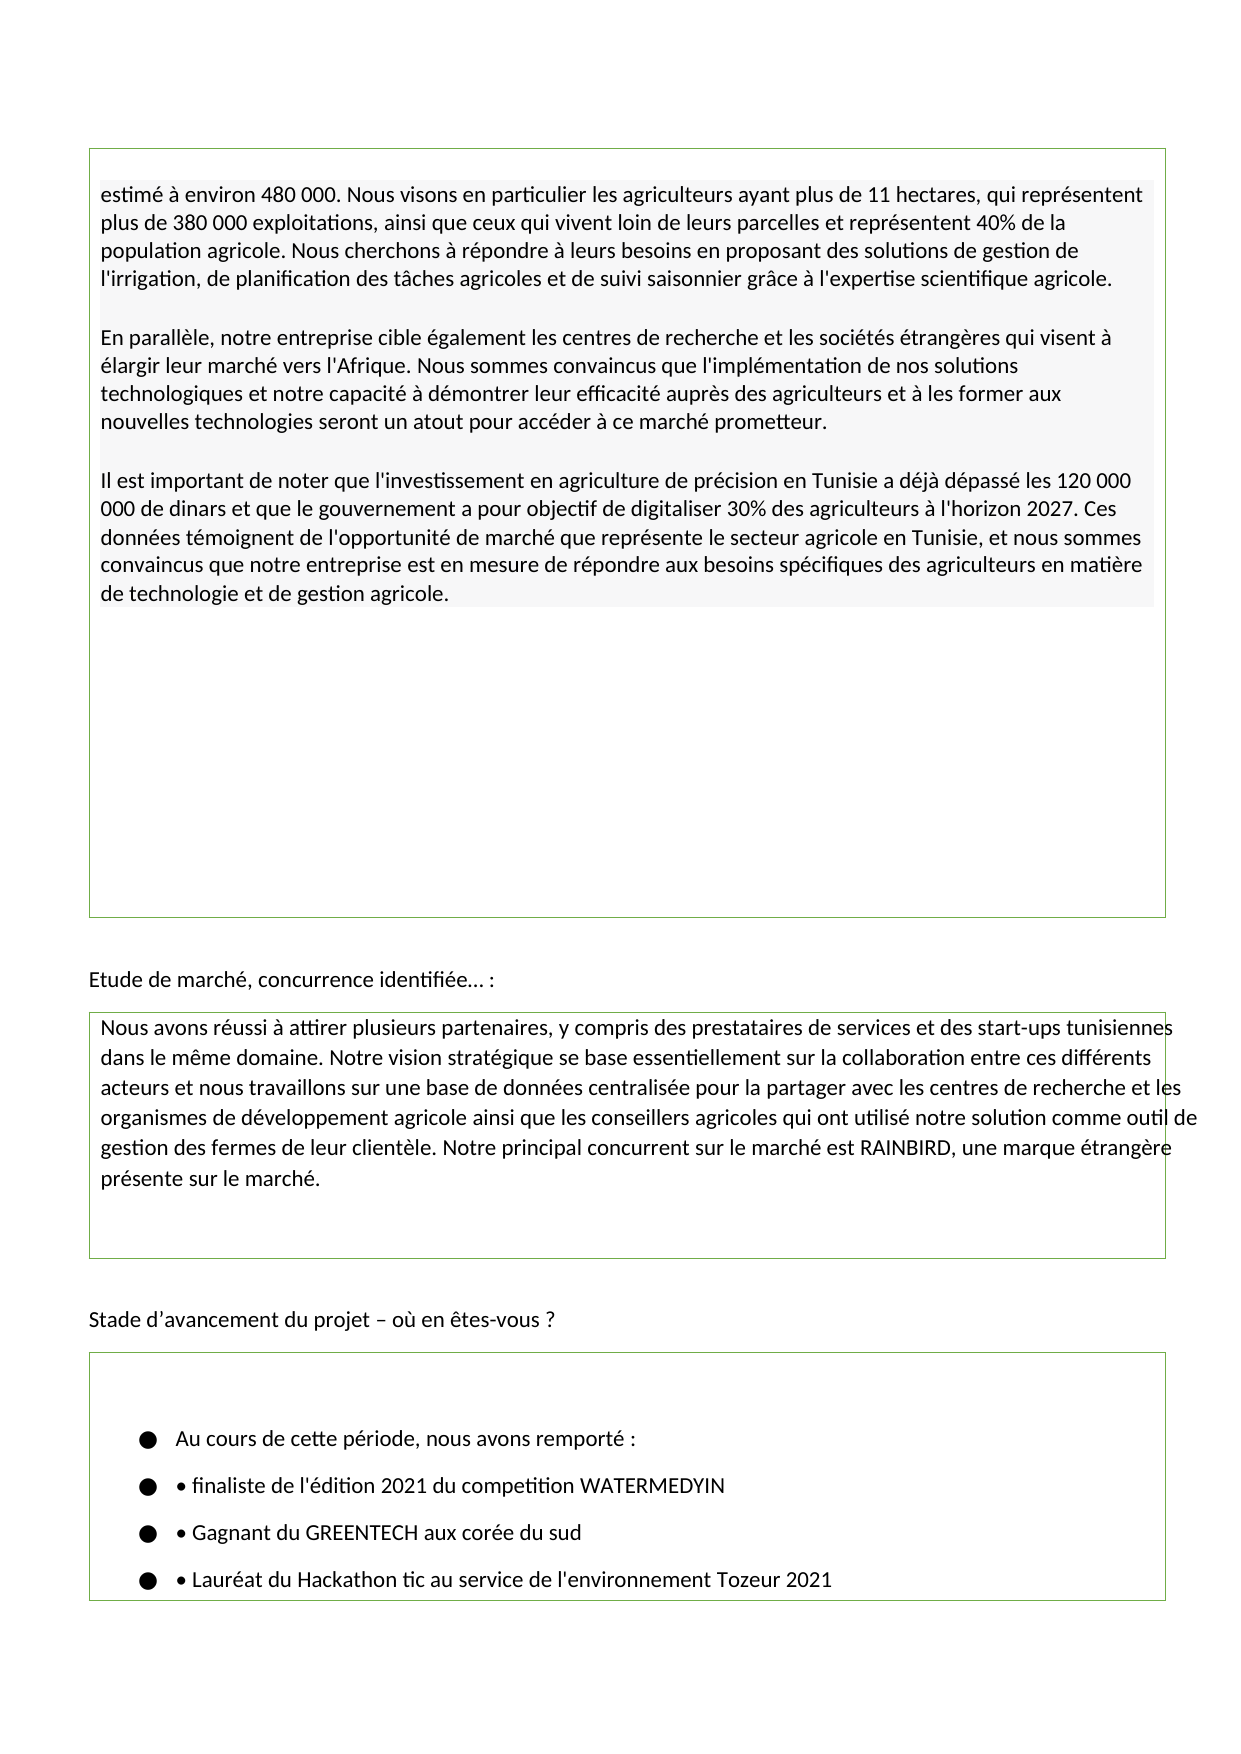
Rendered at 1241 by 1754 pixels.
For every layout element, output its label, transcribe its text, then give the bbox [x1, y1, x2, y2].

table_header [90, 1353, 1165, 1600]
text Stade d’avancement du projet – où en êtes-vous ? [88, 1305, 1152, 1333]
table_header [90, 149, 1165, 917]
text Etude de marché, concurrence identifiée… : [88, 965, 1152, 993]
table_header Nous avons réussi à attirer plusieurs partenaires, y compris des prestataires de services et des start-ups tunisiennes dans le même domaine. Notre vision stratégique se base essentiellement sur la collaboration entre ces différents acteurs et nous travaillons sur une base de données centralisée pour la partager avec les centres de recherche et les organismes de développement agricole ainsi que les conseillers agricoles qui ont utilisé notre solution comme outil de gestion des fermes de leur clientèle. Notre principal concurrent sur le marché est RAINBIRD, une marque étrangère présente sur le marché. [90, 1013, 1165, 1257]
